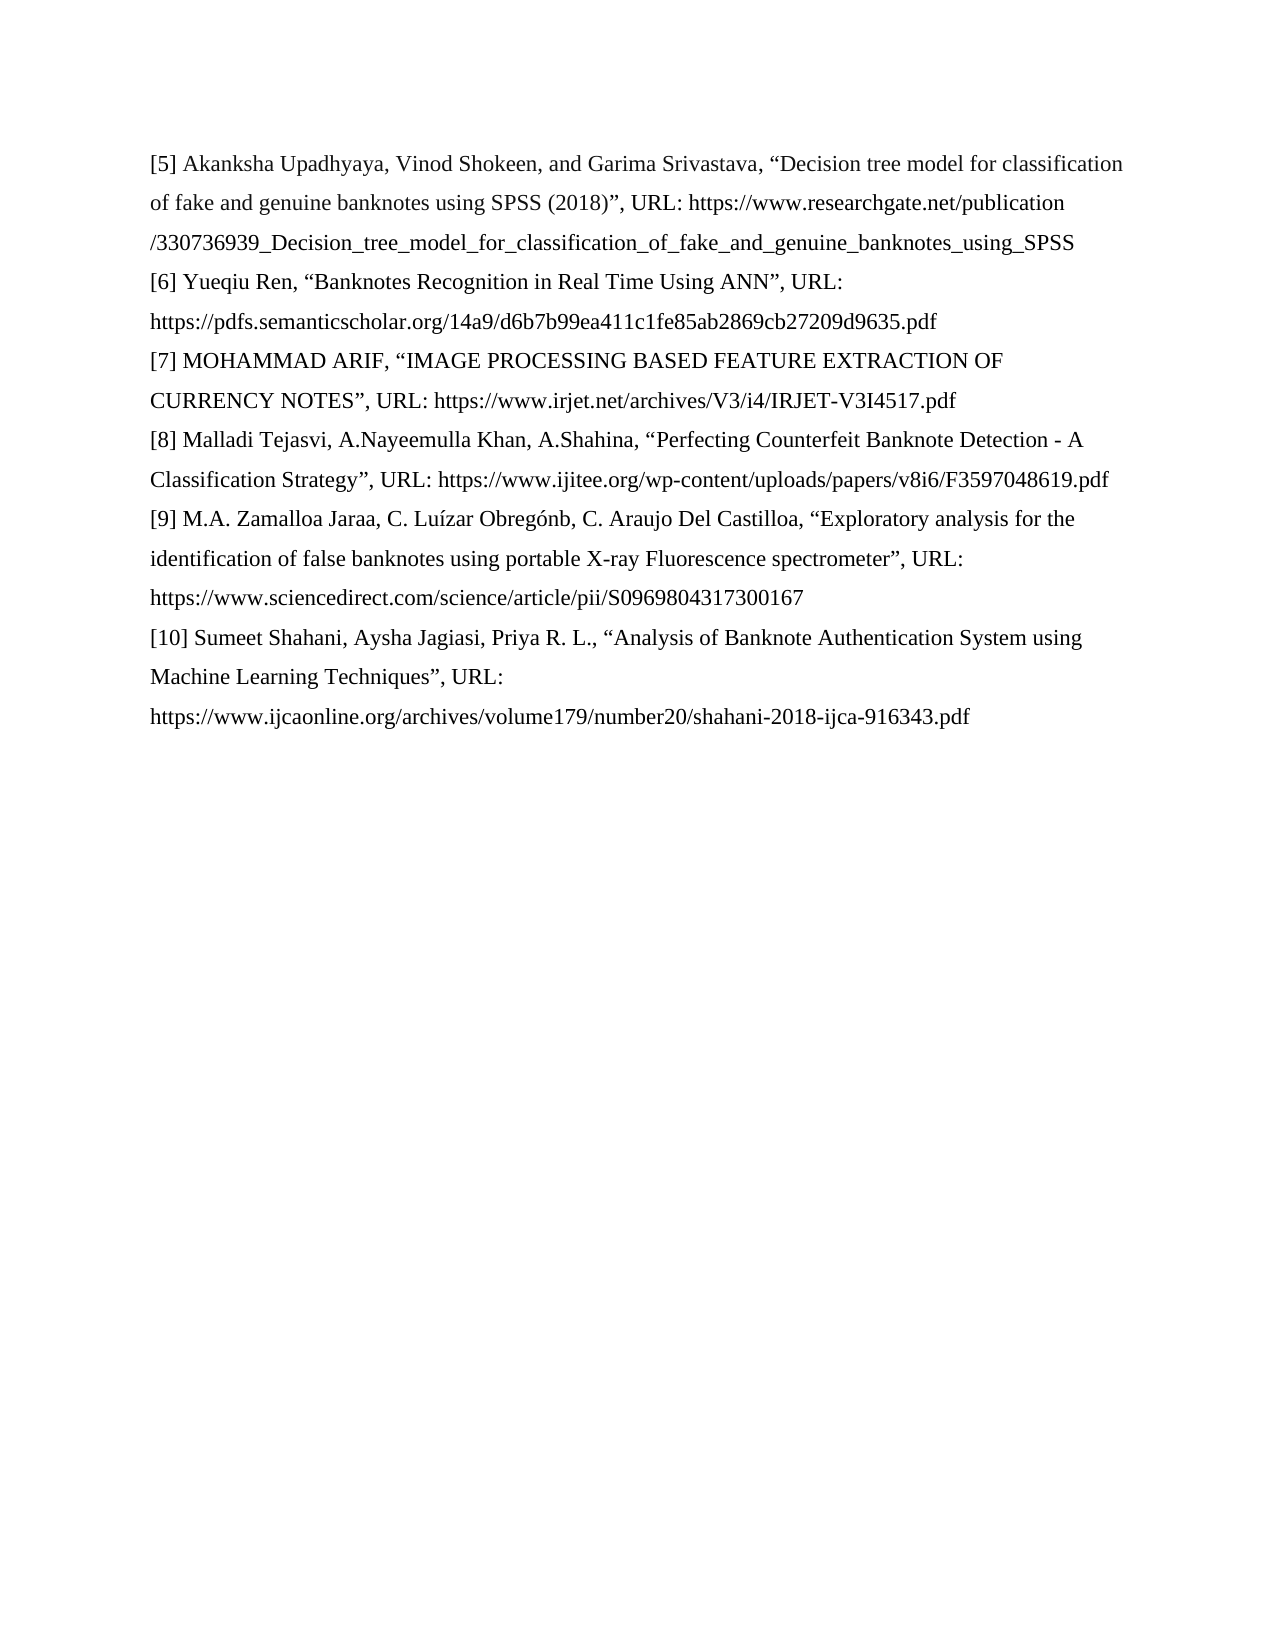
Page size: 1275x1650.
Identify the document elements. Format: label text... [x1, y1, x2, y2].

text [7] MOHAMMAD ARIF, “IMAGE PROCESSING BASED FEATURE EXTRACTION OF CURRENCY NOTES”, URL: https://www.irjet.net/archives/V3/i4/IRJET-V3I4517.pdf [150, 347, 1125, 413]
text [8] Malladi Tejasvi, A.Nayeemulla Khan, A.Shahina, “Perfecting Counterfeit Banknote Detection - A Classification Strategy”, URL: https://www.ijitee.org/wp-content/uploads/papers/v8i6/F3597048619.pdf [150, 426, 1125, 492]
text [5] Akanksha Upadhyaya, Vinod Shokeen, and Garima Srivastava, “Decision tree model for classification of fake and genuine banknotes using SPSS (2018)”, URL: https://www.researchgate.net/publication [150, 150, 1125, 216]
text /330736939_Decision_tree_model_for_classification_of_fake_and_genuine_banknotes_using_SPSS [150, 229, 1125, 255]
text [10] Sumeet Shahani, Aysha Jagiasi, Priya R. L., “Analysis of Banknote Authentication System using Machine Learning Techniques”, URL: https://www.ijcaonline.org/archives/volume179/number20/shahani-2018-ijca-916343.pdf [150, 624, 1125, 729]
text [9] M.A. Zamalloa Jaraa, C. Luízar Obregónb, C. Araujo Del Castilloa, “Exploratory analysis for the identification of false banknotes using portable X-ray Fluorescence spectrometer”, URL: https://www.sciencedirect.com/science/article/pii/S0969804317300167 [150, 505, 1125, 611]
text [6] Yueqiu Ren, “Banknotes Recognition in Real Time Using ANN”, URL: https://pdfs.semanticscholar.org/14a9/d6b7b99ea411c1fe85ab2869cb27209d9635.pdf [150, 268, 1125, 334]
